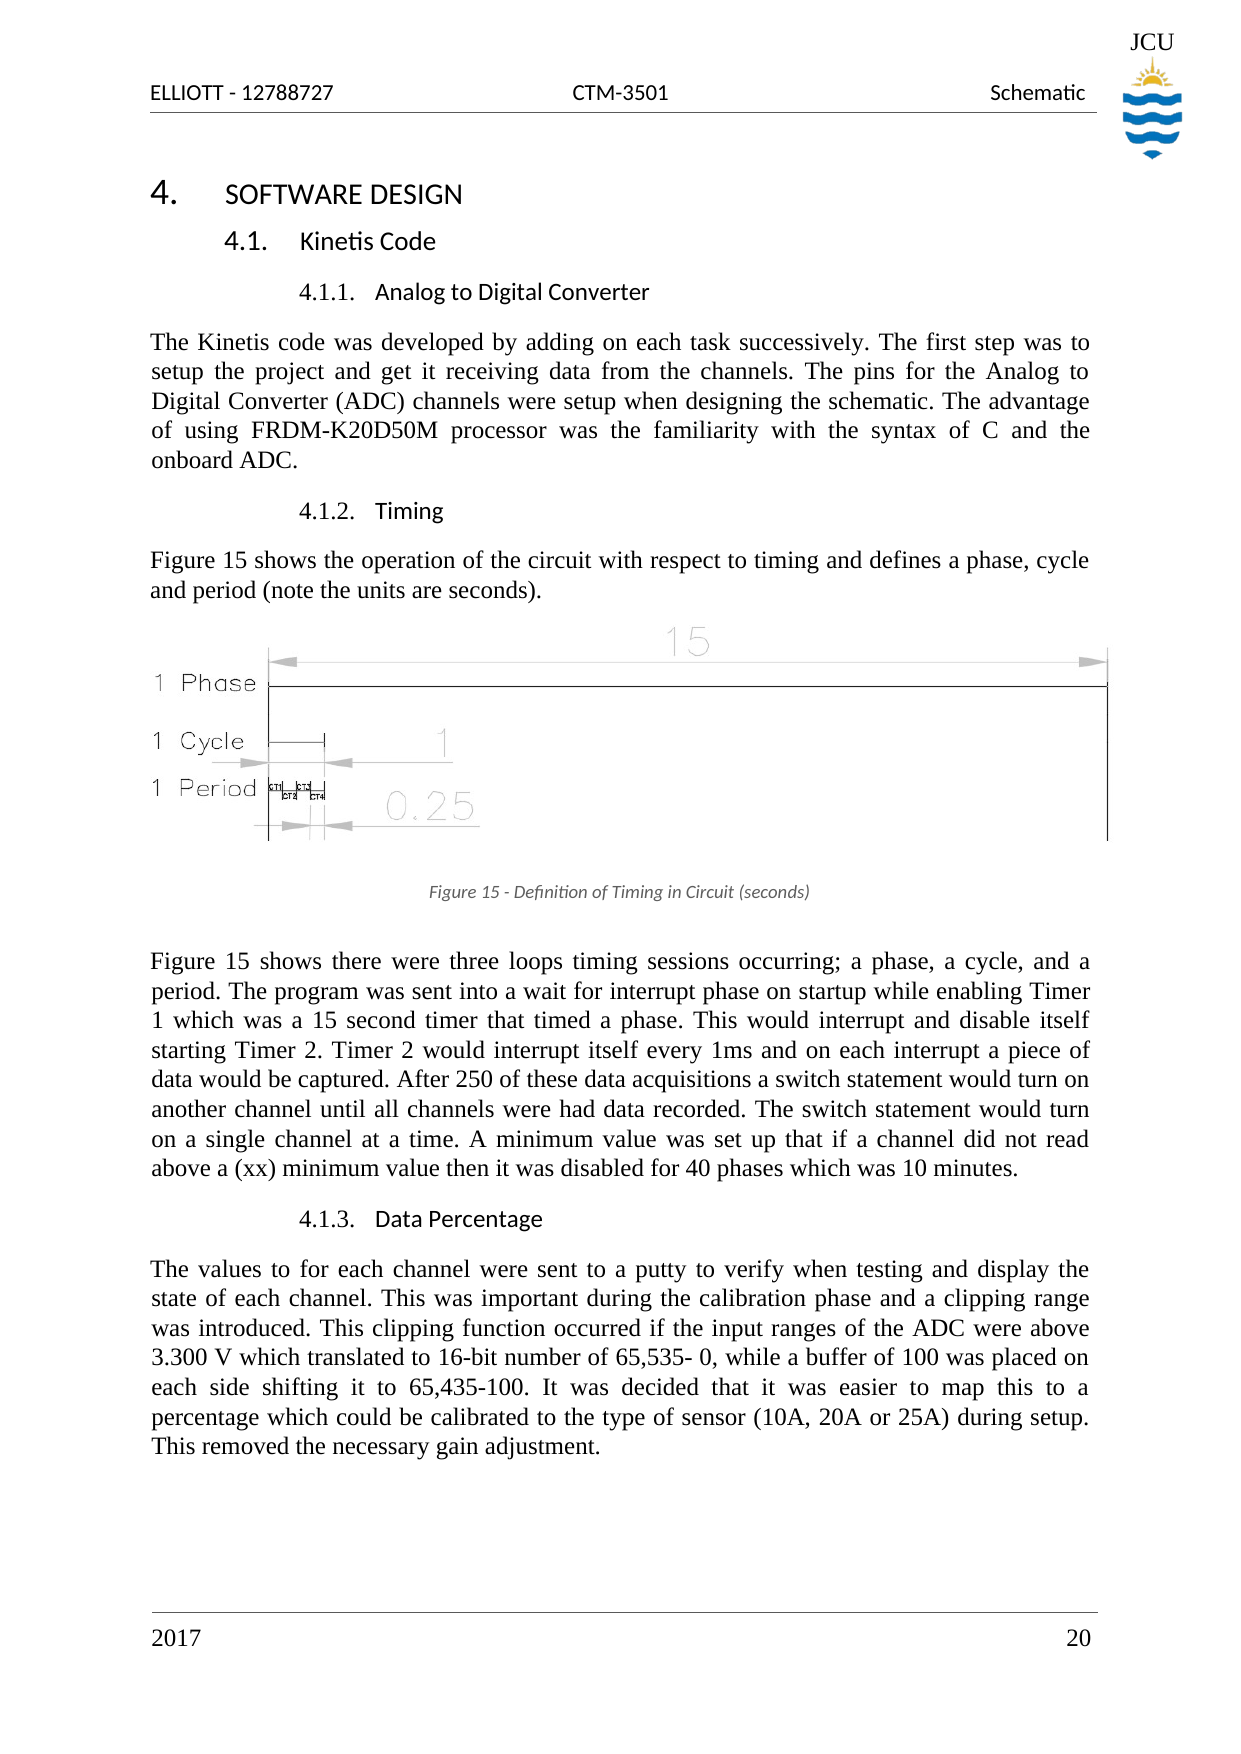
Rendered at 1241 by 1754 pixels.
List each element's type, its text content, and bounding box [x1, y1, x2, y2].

picture [150, 624, 1115, 857]
picture [1118, 53, 1188, 165]
text The values to for each channel were sent to a putty to verify when testing and display the state of each channel. This was important during the calibration phase and a clipping range was introduced. This clipping function occurred if the input ranges of the ADC were above 3.300 V which translated to 16-bit number of 65,535- 0, while a buffer of 100 was placed on each side shifting it to 65,435-100. It was decided that it was easier to map this to a percentage which could be calibrated to the type of sensor (10A, 20A or 25A) during setup. This removed the necessary gain adjustment. [150, 1254, 1091, 1460]
text Figure 15 shows there were three loops timing sessions occurring; a phase, a cycle, and a period. The program was sent into a wait for interrupt phase on startup while enabling Timer 1 which was a 15 second timer that timed a phase. This would interrupt and disable itself starting Timer 2. Timer 2 would interrupt itself every 1ms and on each interrupt a piece of data would be captured. After 250 of these data acquisitions a switch statement would turn on another channel until all channels were had data recorded. The switch statement would turn on a single channel at a time. A minimum value was set up that if a channel did not read above a (xx) minimum value then it was disabled for 40 phases which was 10 minutes. [150, 946, 1091, 1182]
text Figure 15 shows the operation of the circuit with respect to timing and defines a phase, cycle and period (note the units are seconds). [150, 546, 1091, 604]
subtitle Analog to Digital Converter [299, 276, 1091, 307]
text The Kinetis code was developed by adding on each task successively. The first step was to setup the project and get it receiving data from the channels. The pins for the Analog to Digital Converter (ADC) channels were setup when designing the schematic. The advantage of using FRDM-K20D50M processor was the familiarity with the syntax of C and the onboard ADC. [150, 327, 1091, 474]
subtitle SOFTWARE DESIGN [150, 168, 1091, 214]
subtitle Kinetis Code [224, 222, 1091, 258]
subtitle Data Percentage [299, 1203, 1091, 1233]
subtitle Timing [299, 495, 1091, 525]
